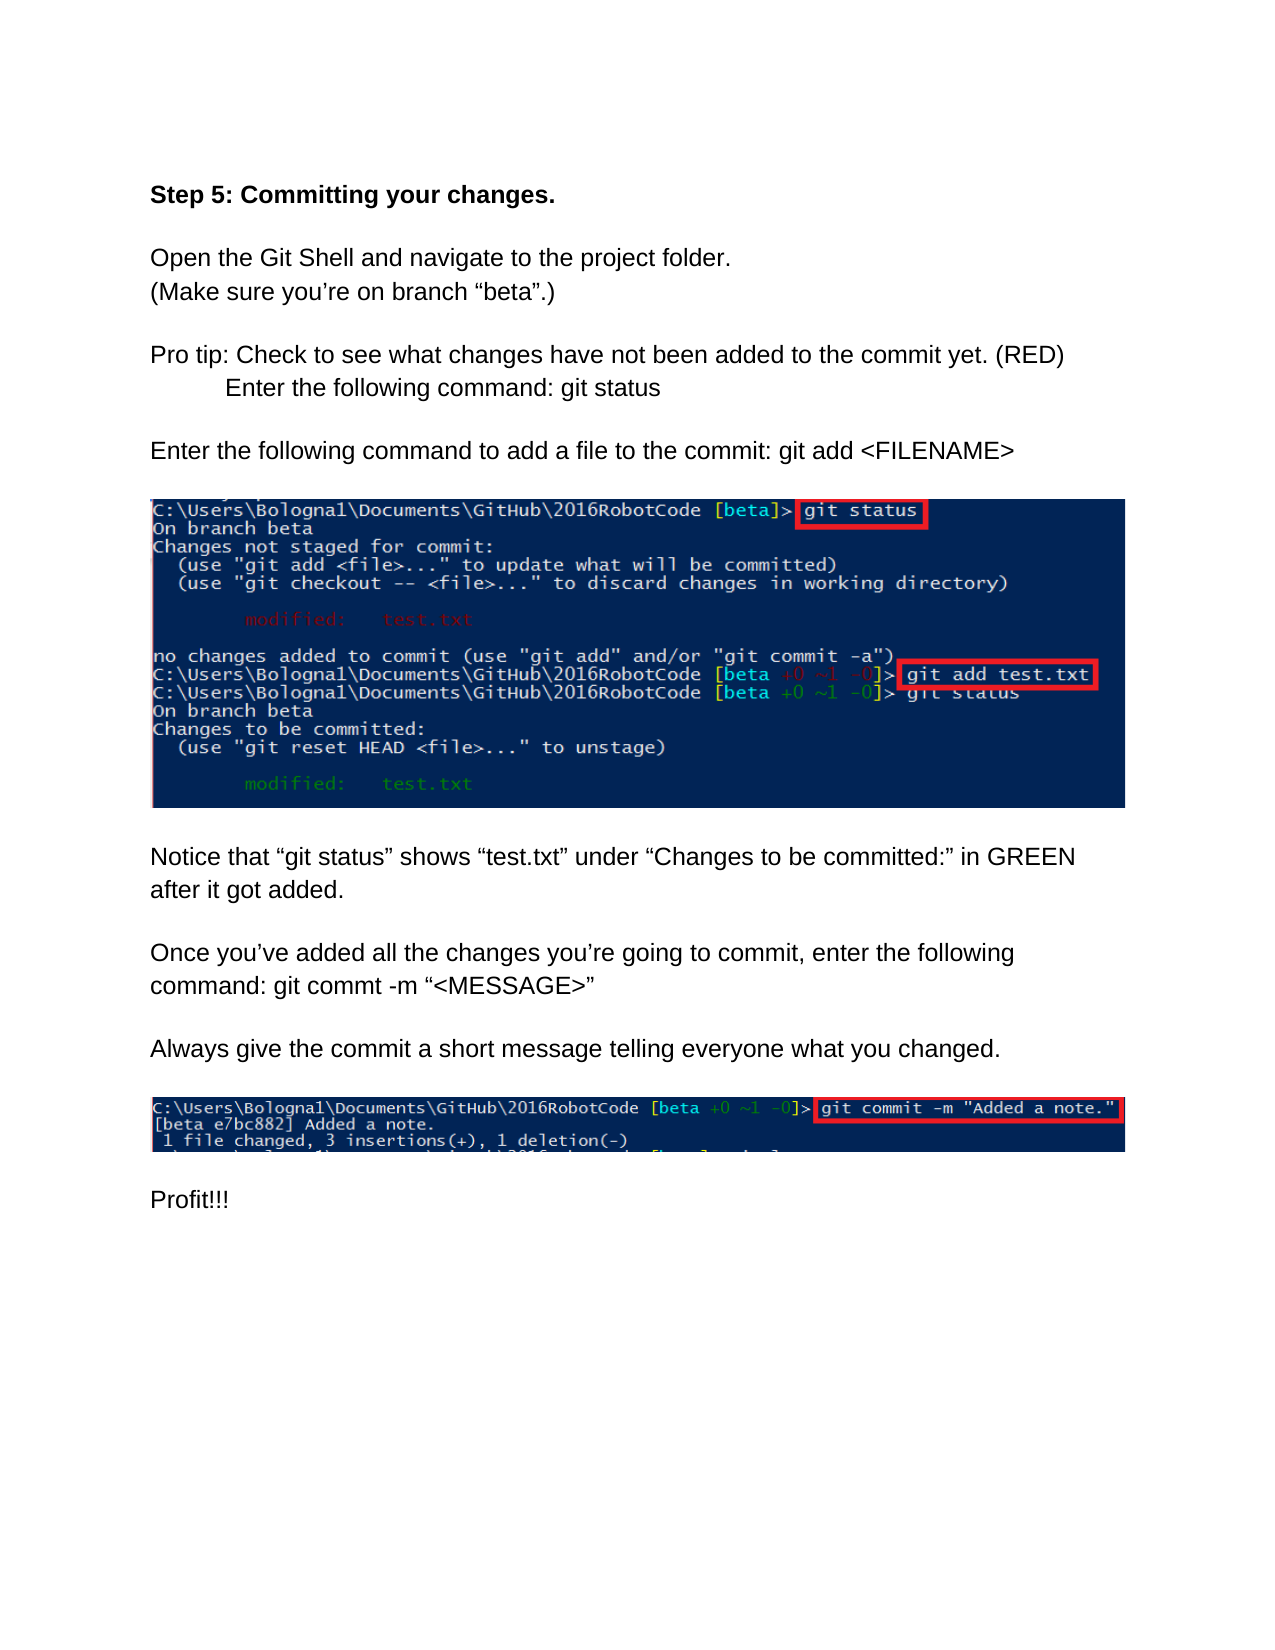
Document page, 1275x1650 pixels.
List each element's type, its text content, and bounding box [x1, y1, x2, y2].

text Pro tip: Check to see what changes have not been added to the commit yet. (RED) [150, 340, 1125, 368]
text Enter the following command to add a file to the commit: git add <FILENAME> [150, 436, 1125, 465]
text Open the Git Shell and navigate to the project folder. [150, 243, 1125, 272]
text Notice that “git status” shows “test.txt” under “Changes to be committed:” in GREEN after it got added. [150, 842, 1125, 903]
text Step 5: Committing your changes. [150, 180, 1125, 209]
text Once you’ve added all the changes you’re going to commit, enter the following command: git commt -m “<MESSAGE>” [150, 938, 1125, 999]
text (Make sure you’re on branch “beta”.) [150, 276, 1125, 305]
text Profit!!! [150, 1186, 1125, 1214]
picture [150, 499, 1125, 808]
text Always give the commit a short message telling everyone what you changed. [150, 1034, 1125, 1063]
text Enter the following command: git status [150, 373, 1125, 401]
picture [150, 1097, 1125, 1152]
